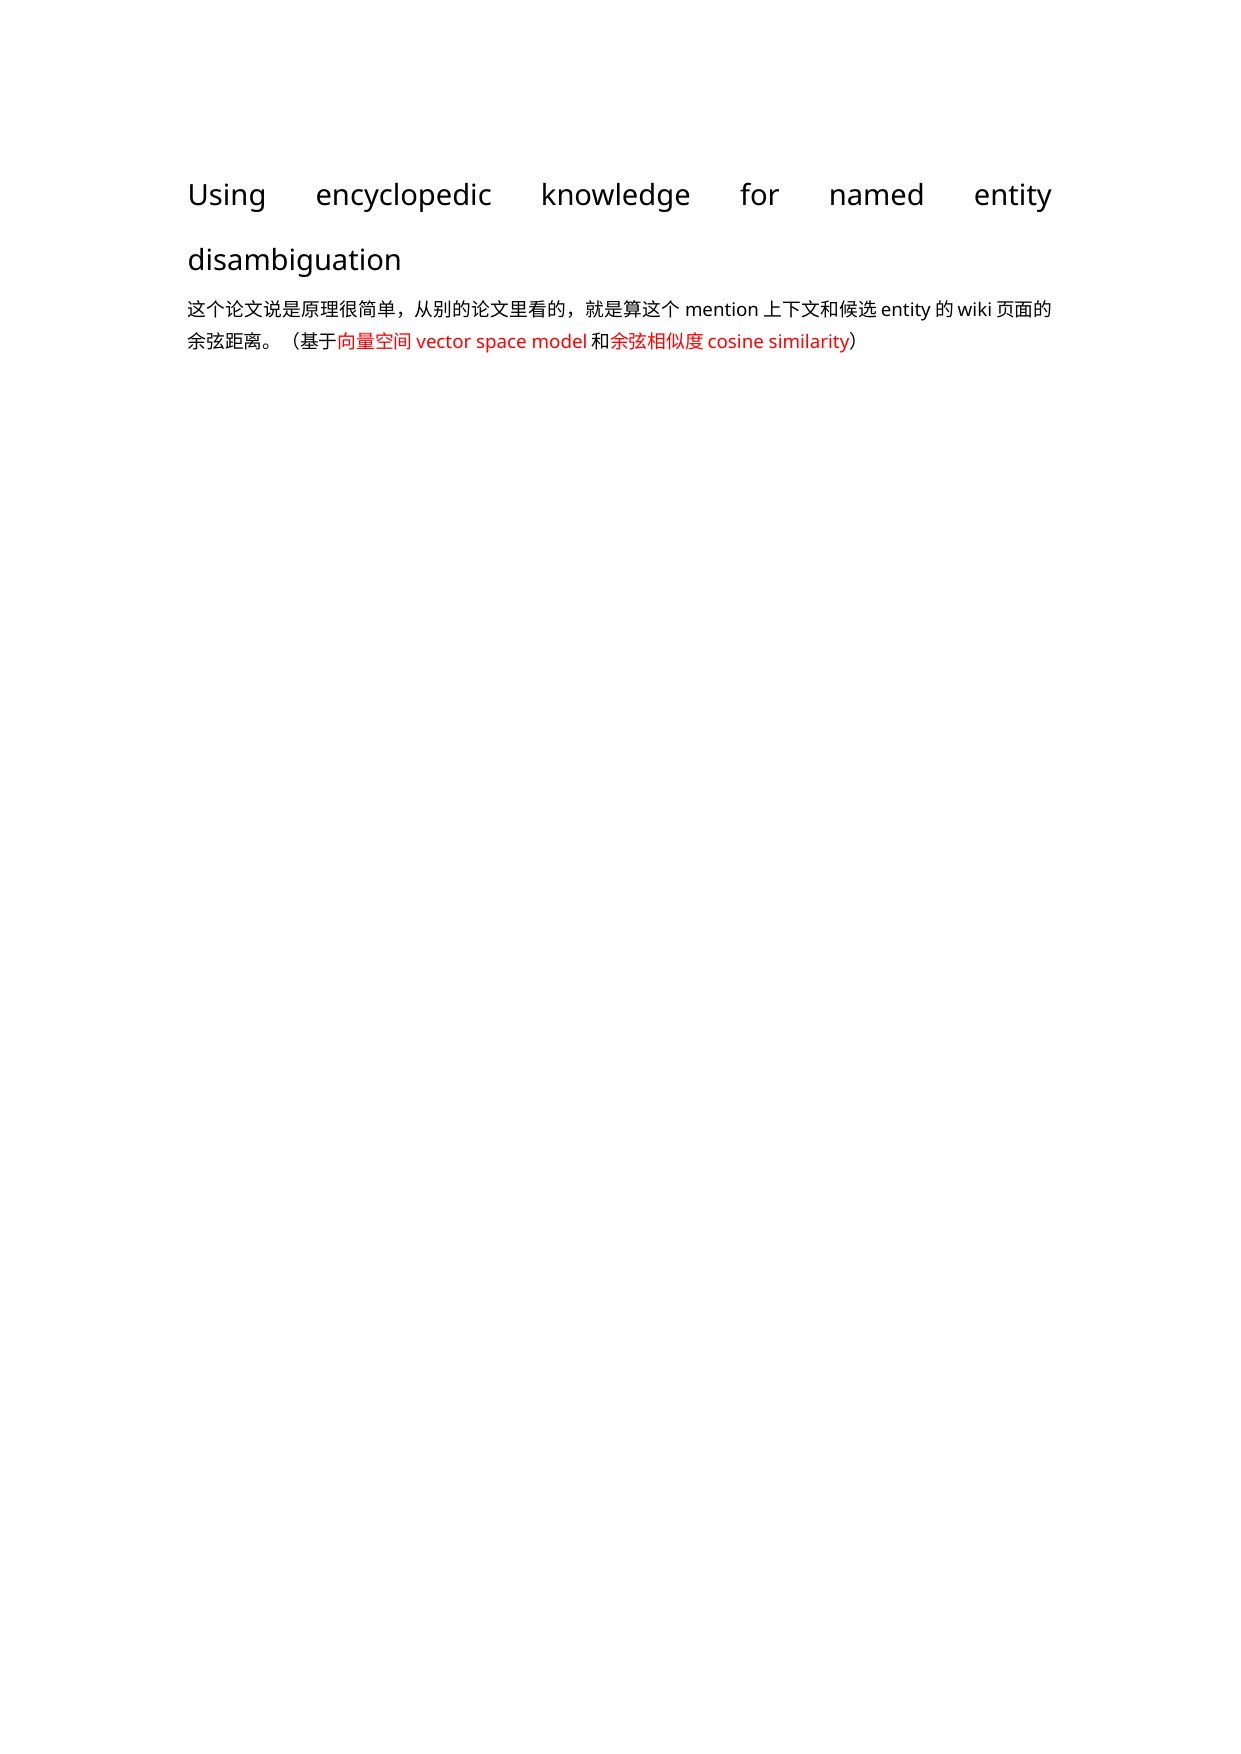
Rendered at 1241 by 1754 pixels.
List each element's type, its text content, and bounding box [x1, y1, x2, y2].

text 这个论文说是原理很简单，从别的论文里看的，就是算这个mention上下文和候选entity的wiki页面的余弦距离。（基于向量空间vector space model和余弦相似度cosine similarity） [187, 292, 1053, 357]
text Using encyclopedic knowledge for named entity disambiguation [187, 162, 1053, 292]
